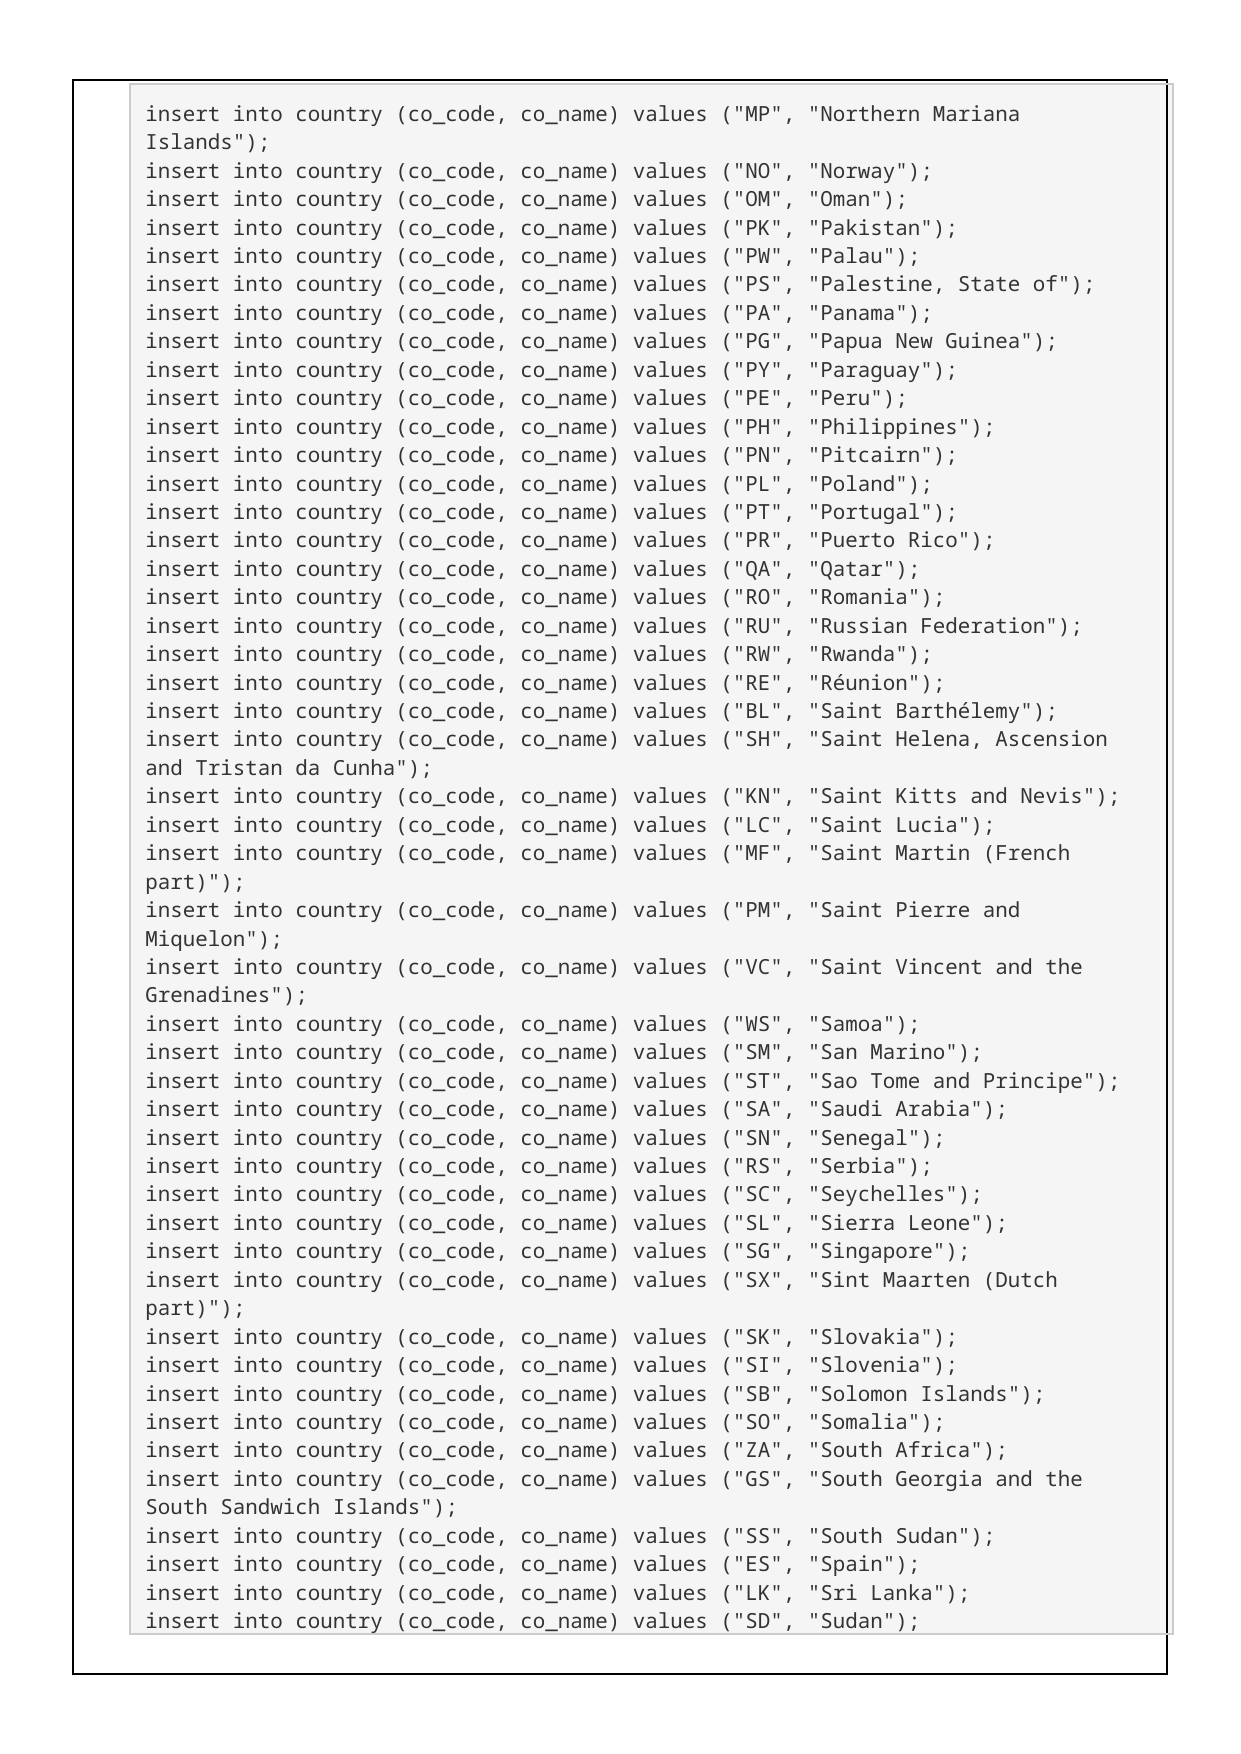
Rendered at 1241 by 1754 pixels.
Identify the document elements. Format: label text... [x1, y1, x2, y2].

text insert into country (co_code, co_name) values ("PM", "Saint Pierre and Miquelon"); [131, 879, 1166, 936]
text insert into country (co_code, co_name) values ("MP", "Northern Mariana Islands"); [131, 85, 1166, 140]
text insert into country (co_code, co_name) values ("KN", "Saint Kitts and Nevis"); [131, 765, 1166, 794]
text insert into country (co_code, co_name) values ("SM", "San Marino"); [131, 1021, 1166, 1050]
text insert into country (co_code, co_name) values ("OM", "Oman"); [131, 168, 1166, 197]
text insert into country (co_code, co_name) values ("RO", "Romania"); [131, 566, 1166, 595]
text insert into country (co_code, co_name) values ("PT", "Portugal"); [131, 481, 1166, 509]
text insert into country (co_code, co_name) values ("RW", "Rwanda"); [131, 623, 1166, 652]
text insert into country (co_code, co_name) values ("BL", "Saint Barthélemy"); [131, 680, 1166, 708]
text insert into country (co_code, co_name) values ("SH", "Saint Helena, Ascension and Tristan da Cunha"); [131, 708, 1166, 765]
text insert into country (co_code, co_name) values ("SL", "Sierra Leone"); [131, 1192, 1166, 1220]
text insert into country (co_code, co_name) values ("ST", "Sao Tome and Principe"); [131, 1050, 1166, 1078]
text insert into country (co_code, co_name) values ("SX", "Sint Maarten (Dutch part)"); [131, 1249, 1166, 1306]
text insert into country (co_code, co_name) values ("PN", "Pitcairn"); [131, 424, 1166, 452]
text insert into country (co_code, co_name) values ("SA", "Saudi Arabia"); [131, 1078, 1166, 1107]
text insert into country (co_code, co_name) values ("NO", "Norway"); [131, 140, 1166, 168]
text insert into country (co_code, co_name) values ("SK", "Slovakia"); [131, 1306, 1166, 1334]
text insert into country (co_code, co_name) values ("SB", "Solomon Islands"); [131, 1362, 1166, 1391]
text insert into country (co_code, co_name) values ("SN", "Senegal"); [131, 1107, 1166, 1135]
text insert into country (co_code, co_name) values ("GS", "South Georgia and the South Sandwich Islands"); [131, 1448, 1166, 1505]
text insert into country (co_code, co_name) values ("RU", "Russian Federation"); [131, 595, 1166, 623]
text insert into country (co_code, co_name) values ("SG", "Singapore"); [131, 1220, 1166, 1249]
text insert into country (co_code, co_name) values ("WS", "Samoa"); [131, 993, 1166, 1021]
text insert into country (co_code, co_name) values ("SI", "Slovenia"); [131, 1334, 1166, 1362]
text insert into country (co_code, co_name) values ("SD", "Sudan"); [131, 1590, 1166, 1633]
text insert into country (co_code, co_name) values ("RS", "Serbia"); [131, 1135, 1166, 1163]
text insert into country (co_code, co_name) values ("RE", "Réunion"); [131, 652, 1166, 680]
text insert into country (co_code, co_name) values ("PS", "Palestine, State of"); [131, 253, 1166, 282]
text insert into country (co_code, co_name) values ("PK", "Pakistan"); [131, 197, 1166, 225]
text insert into country (co_code, co_name) values ("PR", "Puerto Rico"); [131, 509, 1166, 538]
text insert into country (co_code, co_name) values ("LC", "Saint Lucia"); [131, 794, 1166, 822]
text insert into country (co_code, co_name) values ("LK", "Sri Lanka"); [131, 1562, 1166, 1590]
text insert into country (co_code, co_name) values ("PL", "Poland"); [131, 452, 1166, 481]
text insert into country (co_code, co_name) values ("SO", "Somalia"); [131, 1391, 1166, 1419]
text insert into country (co_code, co_name) values ("PW", "Palau"); [131, 225, 1166, 253]
text insert into country (co_code, co_name) values ("QA", "Qatar"); [131, 538, 1166, 566]
text insert into country (co_code, co_name) values ("PA", "Panama"); [131, 282, 1166, 310]
text insert into country (co_code, co_name) values ("VC", "Saint Vincent and the Grenadines"); [131, 936, 1166, 993]
text insert into country (co_code, co_name) values ("MF", "Saint Martin (French part)"); [131, 822, 1166, 879]
text insert into country (co_code, co_name) values ("PH", "Philippines"); [131, 396, 1166, 424]
text insert into country (co_code, co_name) values ("SC", "Seychelles"); [131, 1163, 1166, 1192]
text insert into country (co_code, co_name) values ("PY", "Paraguay"); [131, 339, 1166, 367]
text insert into country (co_code, co_name) values ("PE", "Peru"); [131, 367, 1166, 396]
text insert into country (co_code, co_name) values ("SS", "South Sudan"); [131, 1505, 1166, 1533]
text insert into country (co_code, co_name) values ("ES", "Spain"); [131, 1533, 1166, 1562]
text insert into country (co_code, co_name) values ("PG", "Papua New Guinea"); [131, 310, 1166, 339]
text insert into country (co_code, co_name) values ("ZA", "South Africa"); [131, 1419, 1166, 1448]
